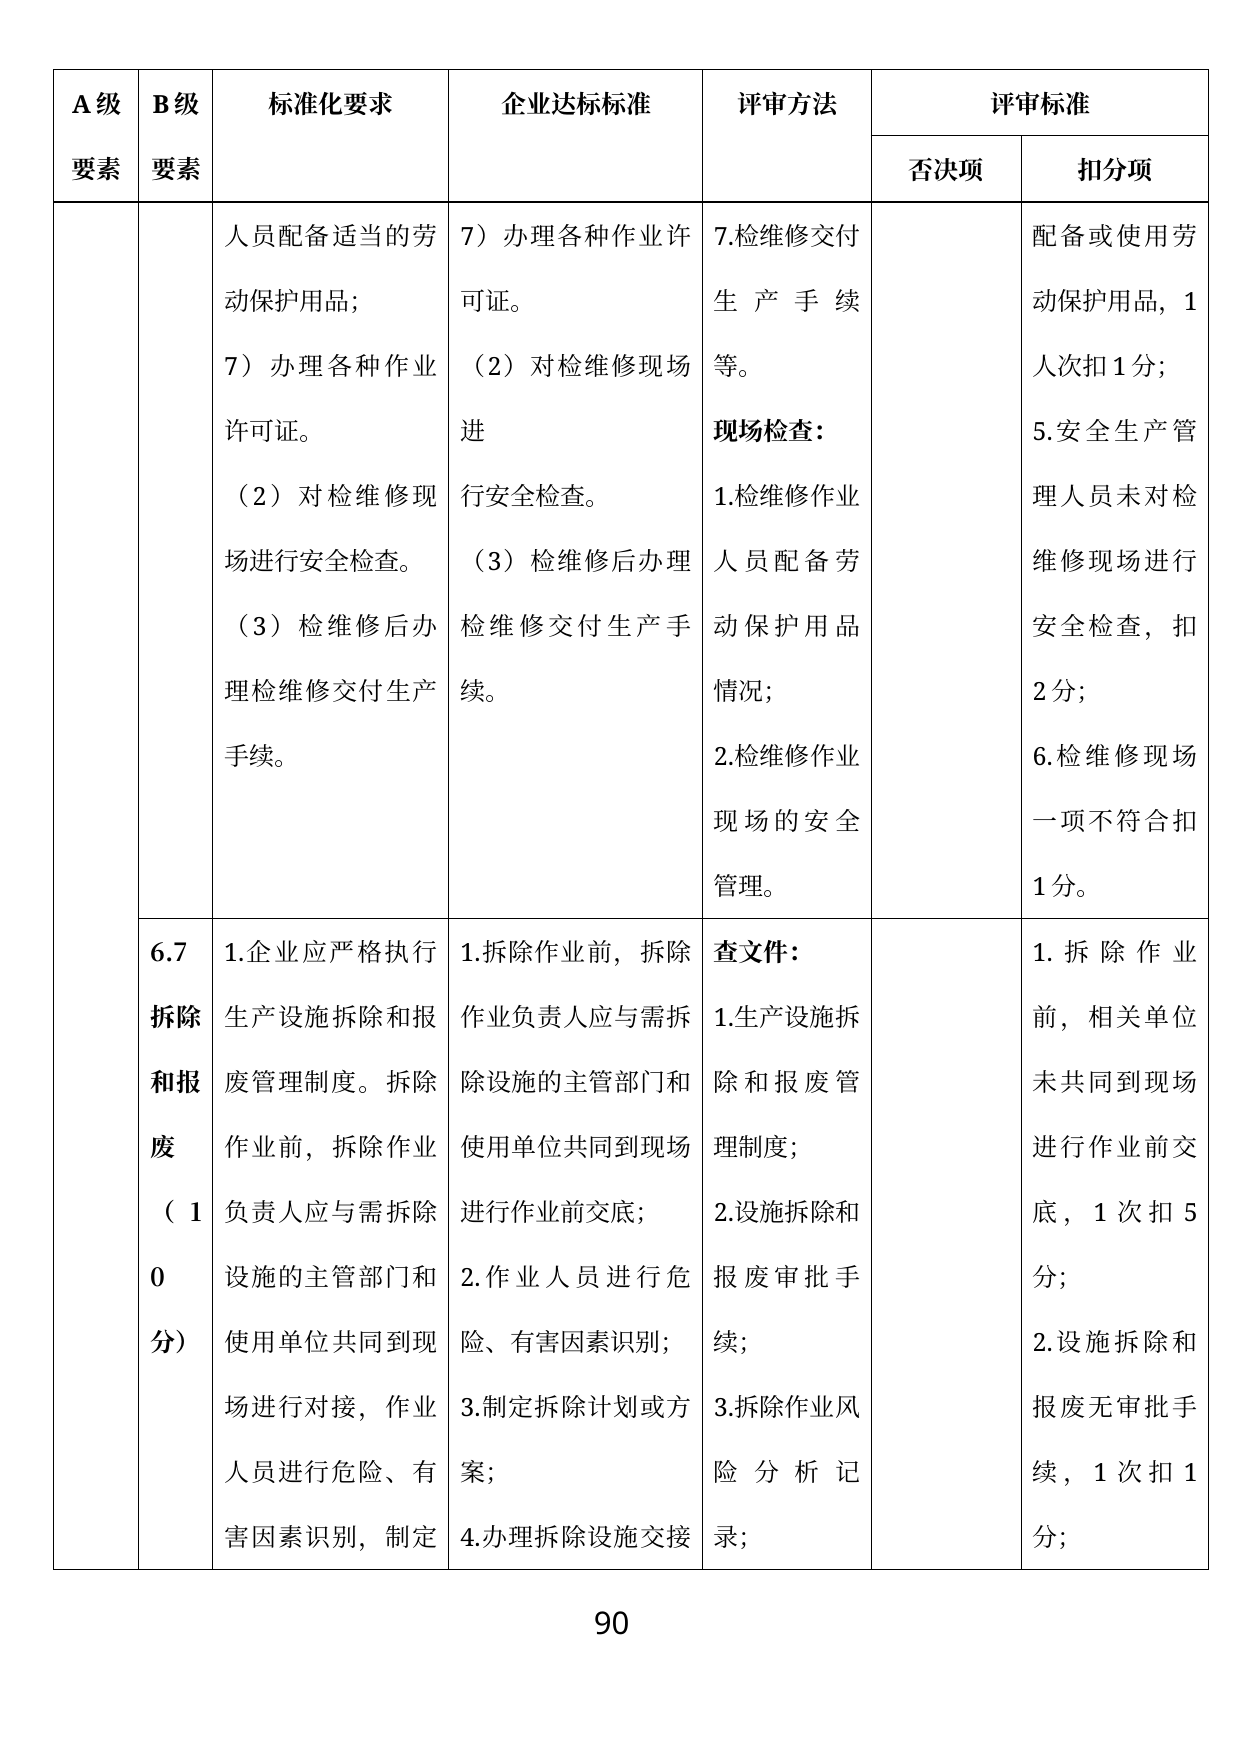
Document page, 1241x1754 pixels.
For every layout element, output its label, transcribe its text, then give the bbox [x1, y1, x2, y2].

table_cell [213, 203, 448, 917]
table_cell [449, 203, 702, 917]
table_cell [703, 203, 871, 917]
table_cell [1022, 203, 1208, 917]
table_header 评审方法 [703, 70, 871, 201]
table_header 标准化要求 [213, 70, 448, 201]
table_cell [213, 919, 448, 1568]
table_header 企业达标标准 [449, 70, 702, 201]
table_cell 否决项 [872, 136, 1021, 201]
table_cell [449, 919, 702, 1568]
table_header A级要素 [54, 70, 138, 201]
table_cell [872, 919, 1021, 1568]
table_header 评审标准 [872, 70, 1208, 135]
table_cell 6.7拆除和报废 （10分） [139, 919, 212, 1568]
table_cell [1022, 919, 1208, 1568]
table_header B级要素 [139, 70, 212, 201]
table_cell 扣分项 [1022, 136, 1208, 201]
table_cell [872, 203, 1021, 917]
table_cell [703, 919, 871, 1568]
